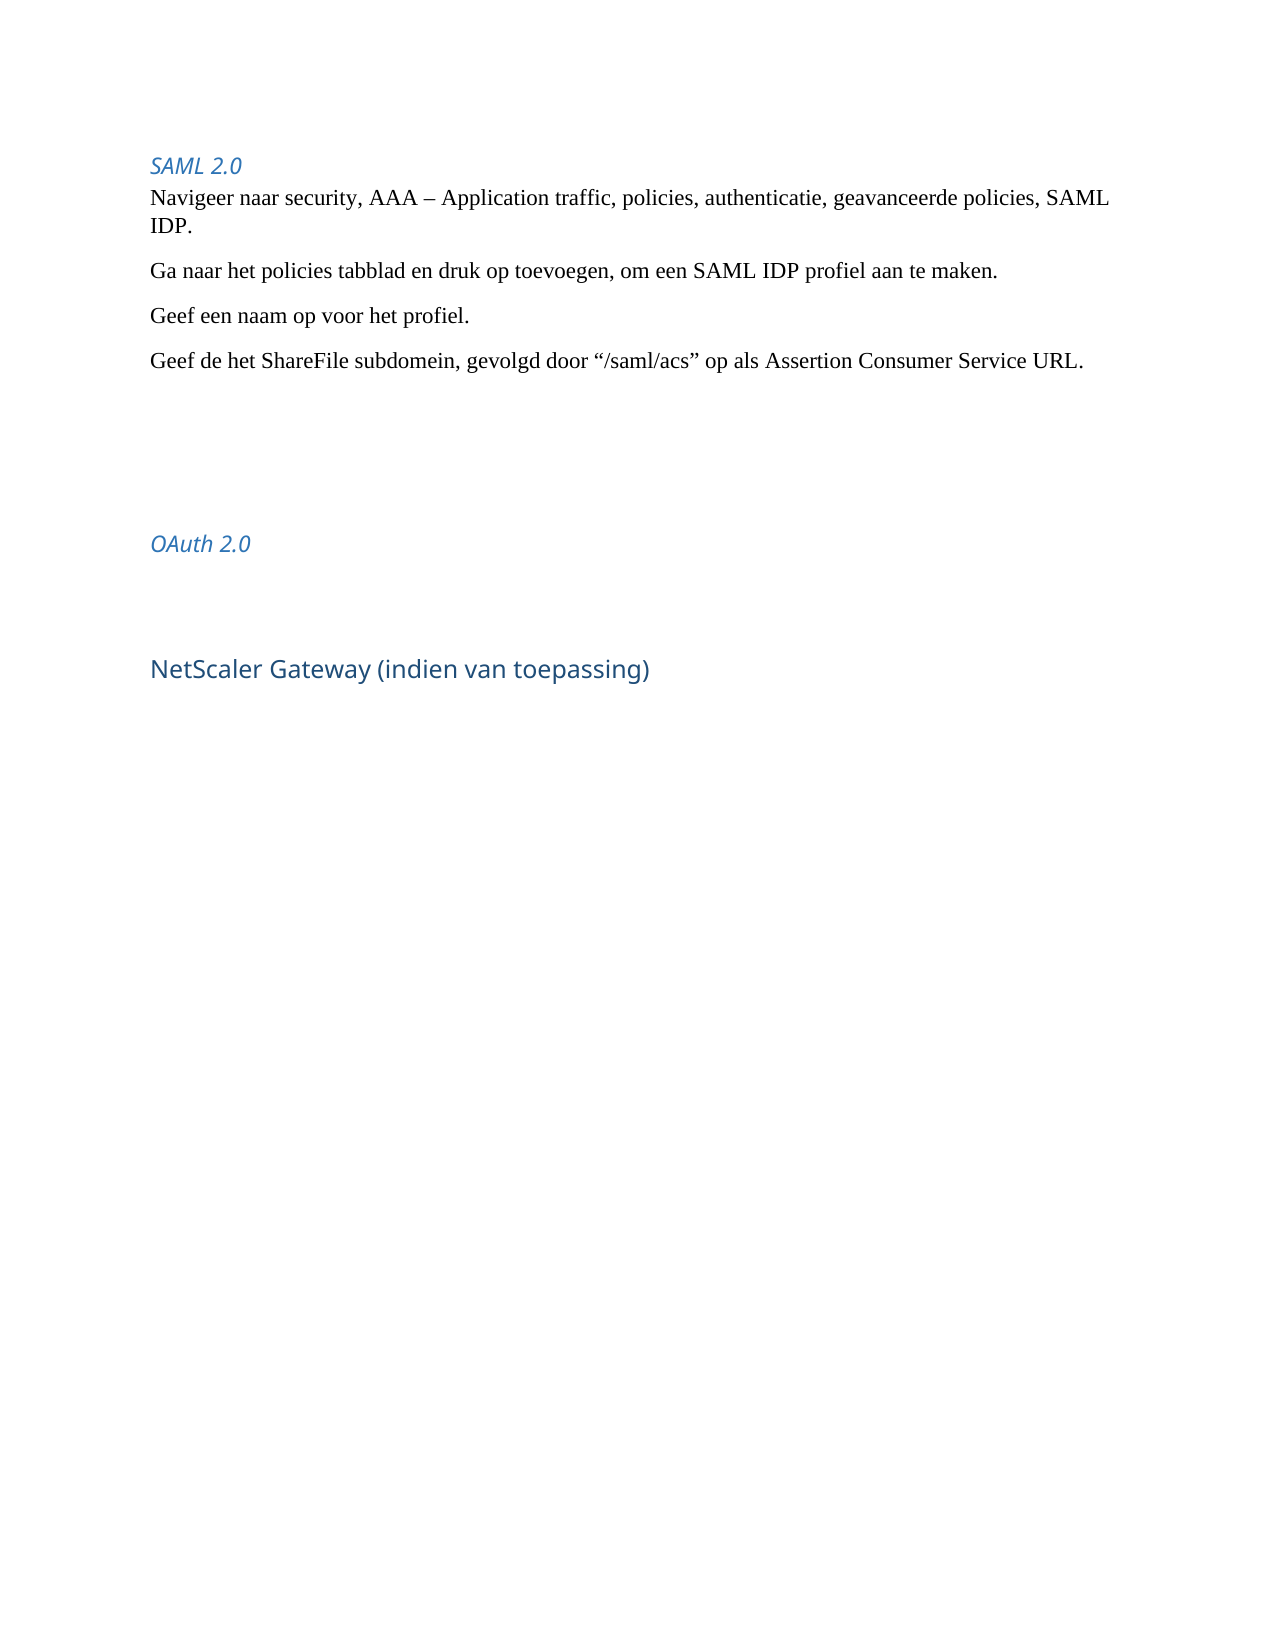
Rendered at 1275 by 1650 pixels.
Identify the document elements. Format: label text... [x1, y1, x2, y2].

text Geef een naam op voor het profiel. [150, 302, 1125, 329]
subtitle OAuth 2.0 [150, 528, 1125, 559]
subtitle SAML 2.0 [150, 150, 1125, 181]
text Ga naar het policies tabblad en druk op toevoegen, om een SAML IDP profiel aan te maken. [150, 257, 1125, 284]
text Navigeer naar security, AAA – Application traffic, policies, authenticatie, geavanceerde policies, SAML IDP. [150, 184, 1125, 238]
text Geef de het ShareFile subdomein, gevolgd door “/saml/acs” op als Assertion Consumer Service URL. [150, 347, 1125, 374]
subtitle NetScaler Gateway (indien van toepassing) [150, 652, 1125, 686]
